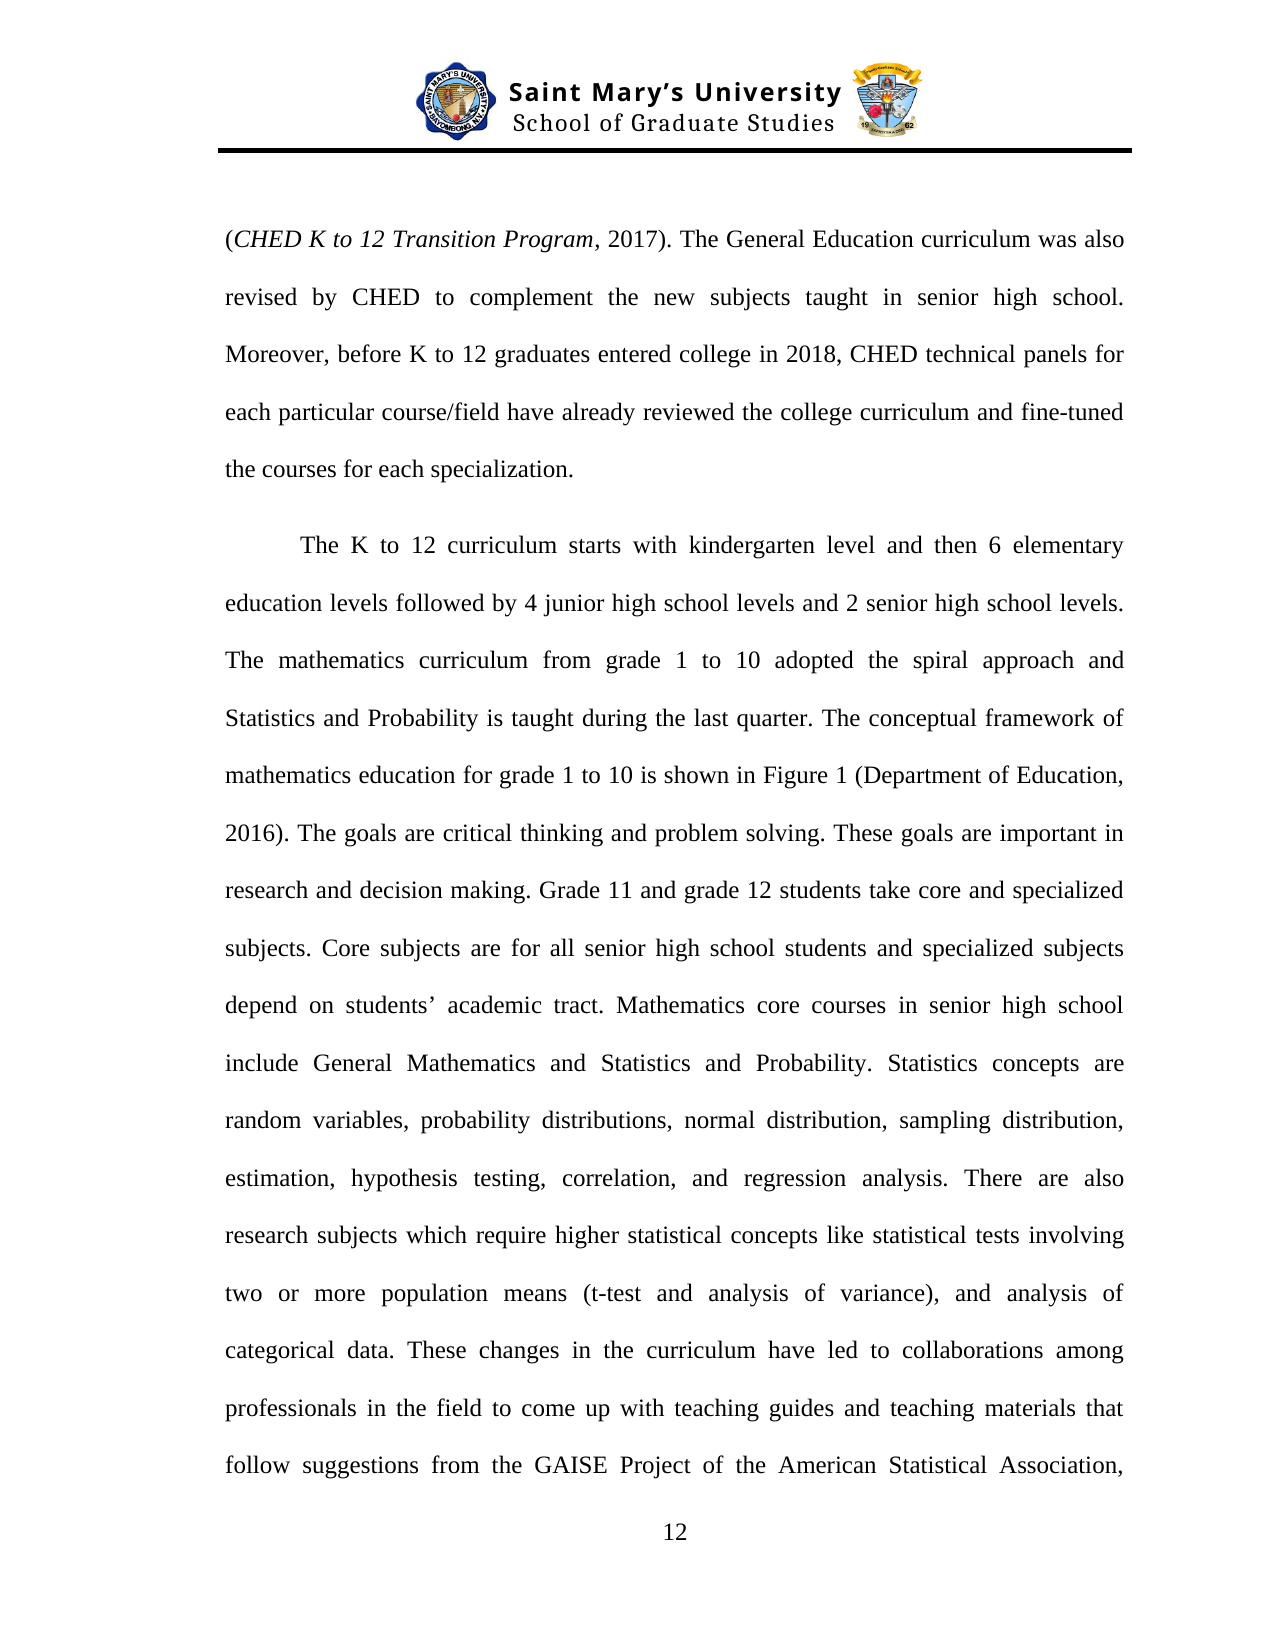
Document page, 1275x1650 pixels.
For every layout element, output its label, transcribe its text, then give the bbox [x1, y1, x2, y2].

picture [414, 58, 498, 142]
picture [851, 61, 925, 138]
